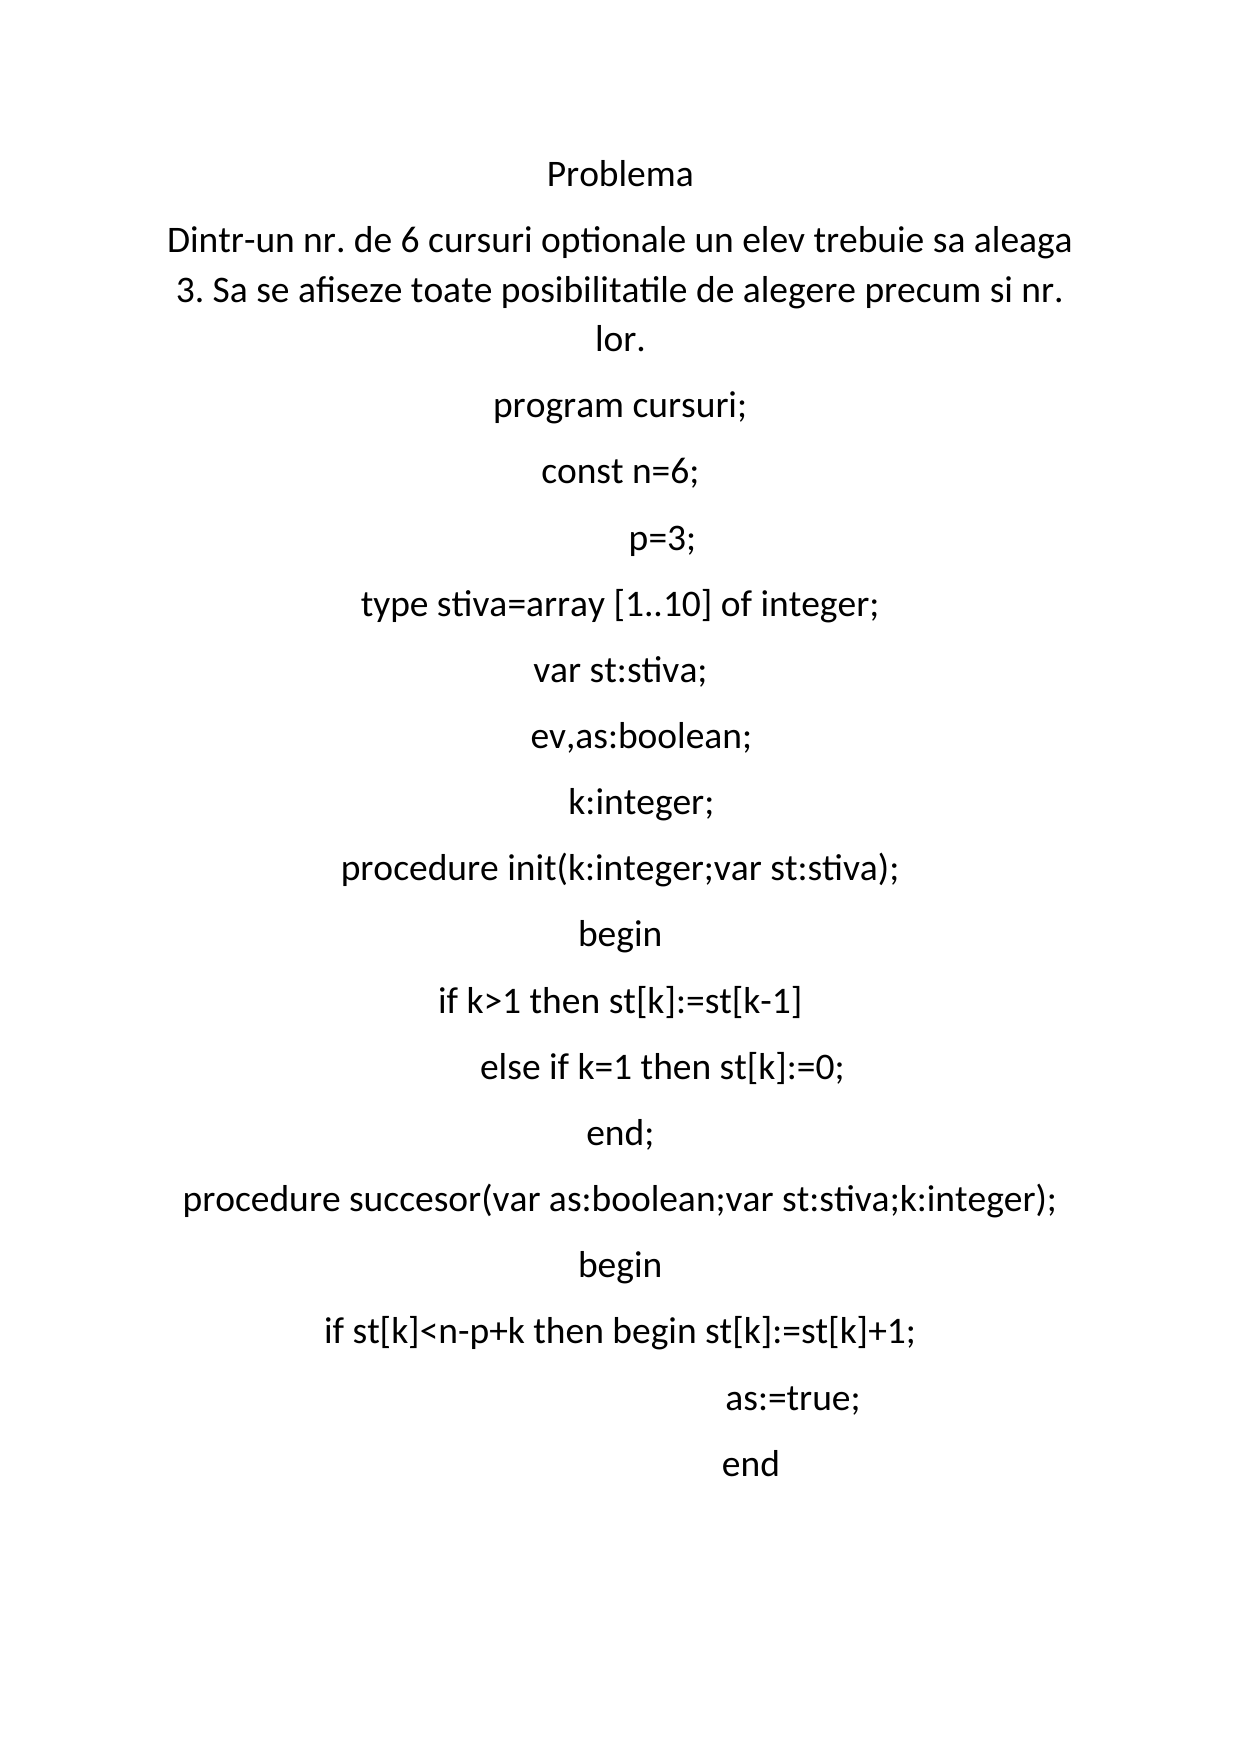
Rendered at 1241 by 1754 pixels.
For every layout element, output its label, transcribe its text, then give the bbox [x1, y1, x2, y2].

text ev,as:boolean; [150, 712, 1090, 758]
text end; [150, 1109, 1090, 1155]
text procedure init(k:integer;var st:stiva); [150, 844, 1090, 890]
text begin [150, 910, 1090, 956]
text else if k=1 then st[k]:=0; [150, 1043, 1090, 1088]
text if k>1 then st[k]:=st[k-1] [150, 977, 1090, 1022]
text as:=true; [150, 1373, 1090, 1419]
text Dintr-un nr. de 6 cursuri optionale un elev trebuie sa aleaga 3. Sa se afiseze toate posibilitatile de alegere precum si nr. lor. [150, 216, 1090, 361]
text procedure succesor(var as:boolean;var st:stiva;k:integer); [150, 1175, 1090, 1221]
text if st[k]<n-p+k then begin st[k]:=st[k]+1; [150, 1307, 1090, 1353]
text type stiva=array [1..10] of integer; [150, 580, 1090, 626]
text begin [150, 1241, 1090, 1287]
text program cursuri; [150, 381, 1090, 427]
text k:integer; [150, 778, 1090, 824]
text p=3; [150, 513, 1090, 559]
text var st:stiva; [150, 646, 1090, 692]
text const n=6; [150, 447, 1090, 493]
text end [150, 1439, 1090, 1485]
text Problema [150, 150, 1090, 196]
